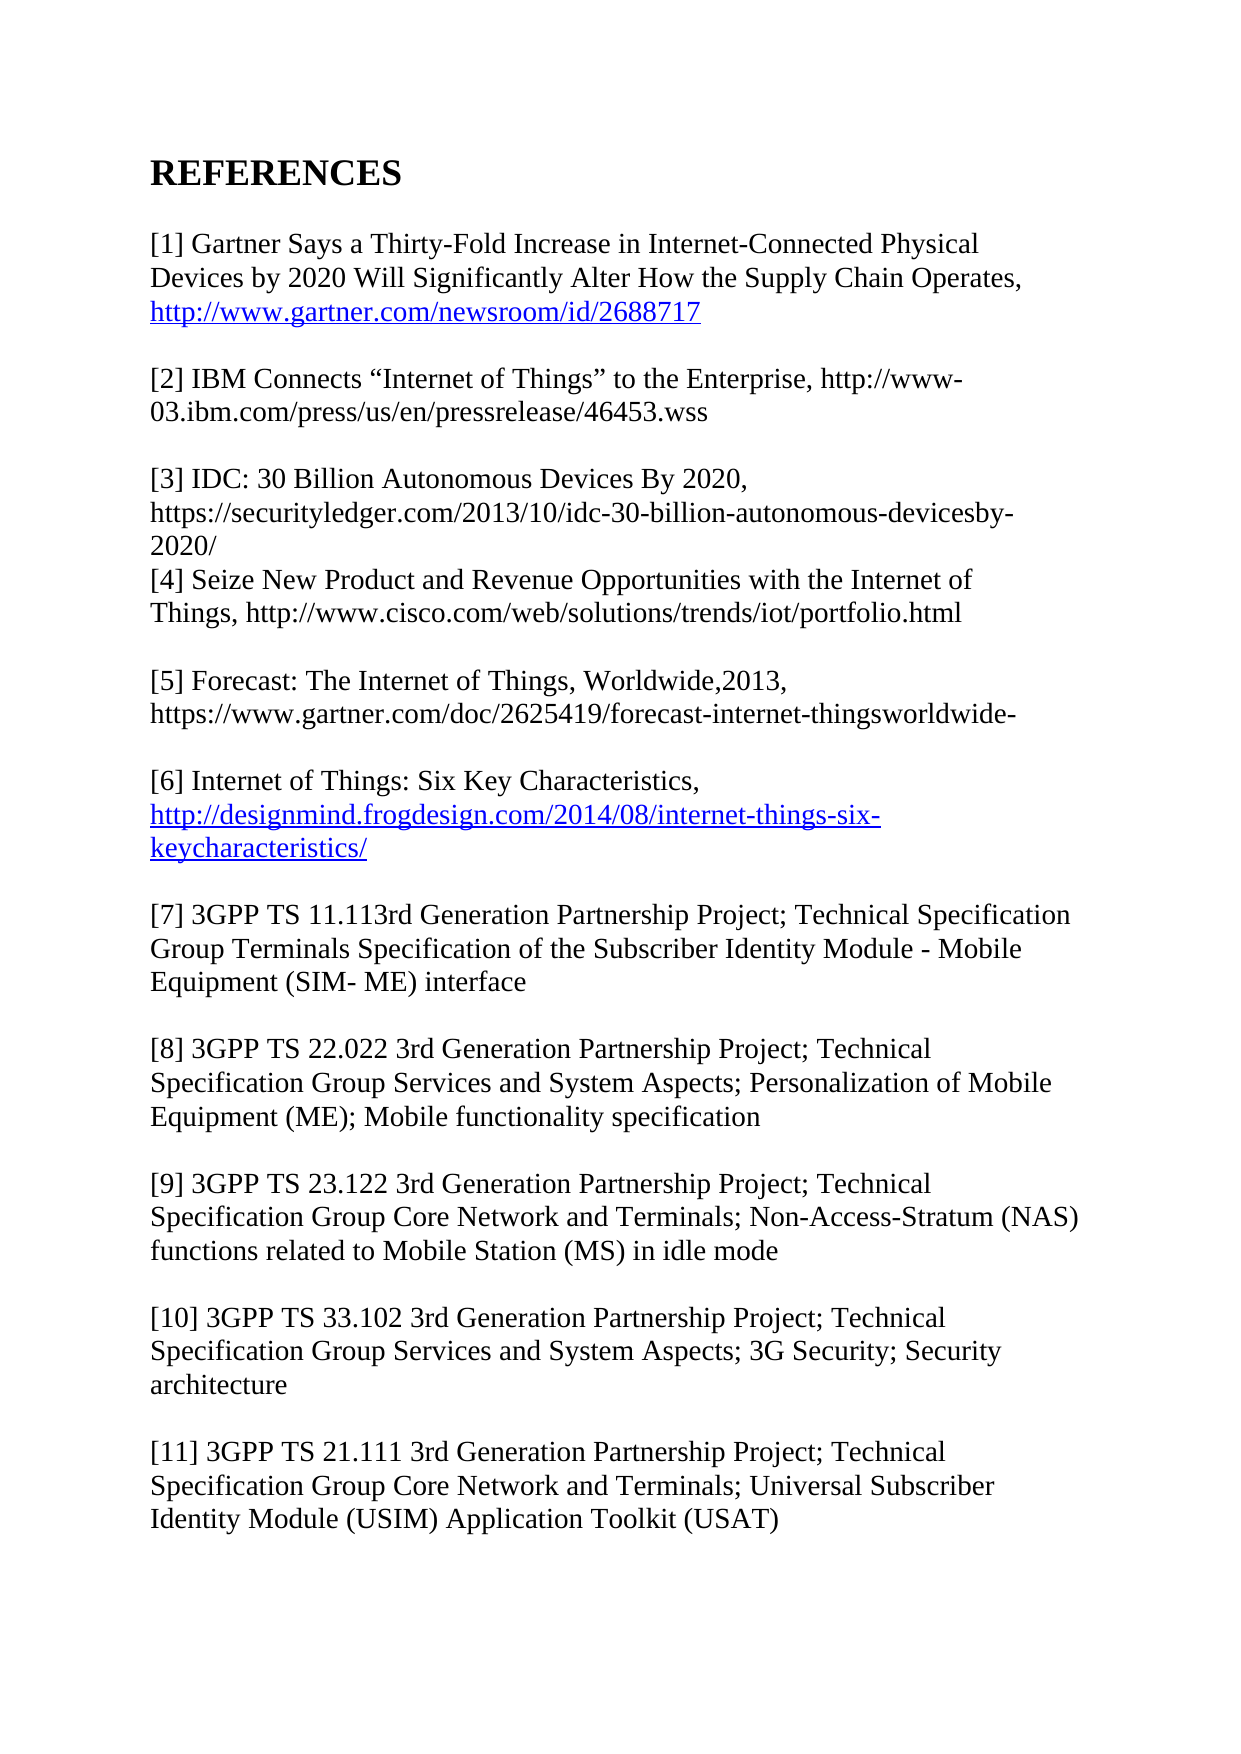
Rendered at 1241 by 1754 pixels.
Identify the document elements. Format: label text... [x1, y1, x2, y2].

text Devices by 2020 Will Significantly Alter How the Supply Chain Operates, http://www.gartner.com/newsroom/id/2688717 [150, 260, 1090, 327]
text [11] 3GPP TS 21.111 3rd Generation Partnership Project; Technical Specification Group Core Network and Terminals; Universal Subscriber Identity Module (USIM) Application Toolkit (USAT) [150, 1434, 1090, 1535]
text [7] 3GPP TS 11.113rd Generation Partnership Project; Technical Specification Group Terminals Specification of the Subscriber Identity Module - Mobile Equipment (SIM- ME) interface [150, 897, 1090, 998]
text [5] Forecast: The Internet of Things, Worldwide,2013, [150, 663, 1090, 696]
text [3] IDC: 30 Billion Autonomous Devices By 2020, [150, 461, 1090, 495]
text [2] IBM Connects “Internet of Things” to the Enterprise, http://www- [150, 361, 1090, 394]
text REFERENCES [150, 150, 1090, 193]
text https://securityledger.com/2013/10/idc-30-billion-autonomous-devicesby- [150, 495, 1090, 528]
text [1] Gartner Says a Thirty-Fold Increase in Internet-Connected Physical [150, 227, 1090, 260]
text 03.ibm.com/press/us/en/pressrelease/46453.wss [150, 394, 1090, 428]
text [6] Internet of Things: Six Key Characteristics, http://designmind.frogdesign.com/2014/08/internet-things-six-keycharacteristics/ [150, 763, 1090, 864]
text [4] Seize New Product and Revenue Opportunities with the Internet of [150, 562, 1090, 596]
text [9] 3GPP TS 23.122 3rd Generation Partnership Project; Technical Specification Group Core Network and Terminals; Non-Access-Stratum (NAS) functions related to Mobile Station (MS) in idle mode [150, 1166, 1090, 1266]
text https://www.gartner.com/doc/2625419/forecast-internet-thingsworldwide- [150, 696, 1090, 730]
text [8] 3GPP TS 22.022 3rd Generation Partnership Project; Technical Specification Group Services and System Aspects; Personalization of Mobile Equipment (ME); Mobile functionality specification [150, 1032, 1090, 1132]
text [10] 3GPP TS 33.102 3rd Generation Partnership Project; Technical Specification Group Services and System Aspects; 3G Security; Security architecture [150, 1300, 1090, 1401]
text Things, http://www.cisco.com/web/solutions/trends/iot/portfolio.html [150, 596, 1090, 629]
text 2020/ [150, 528, 1090, 562]
